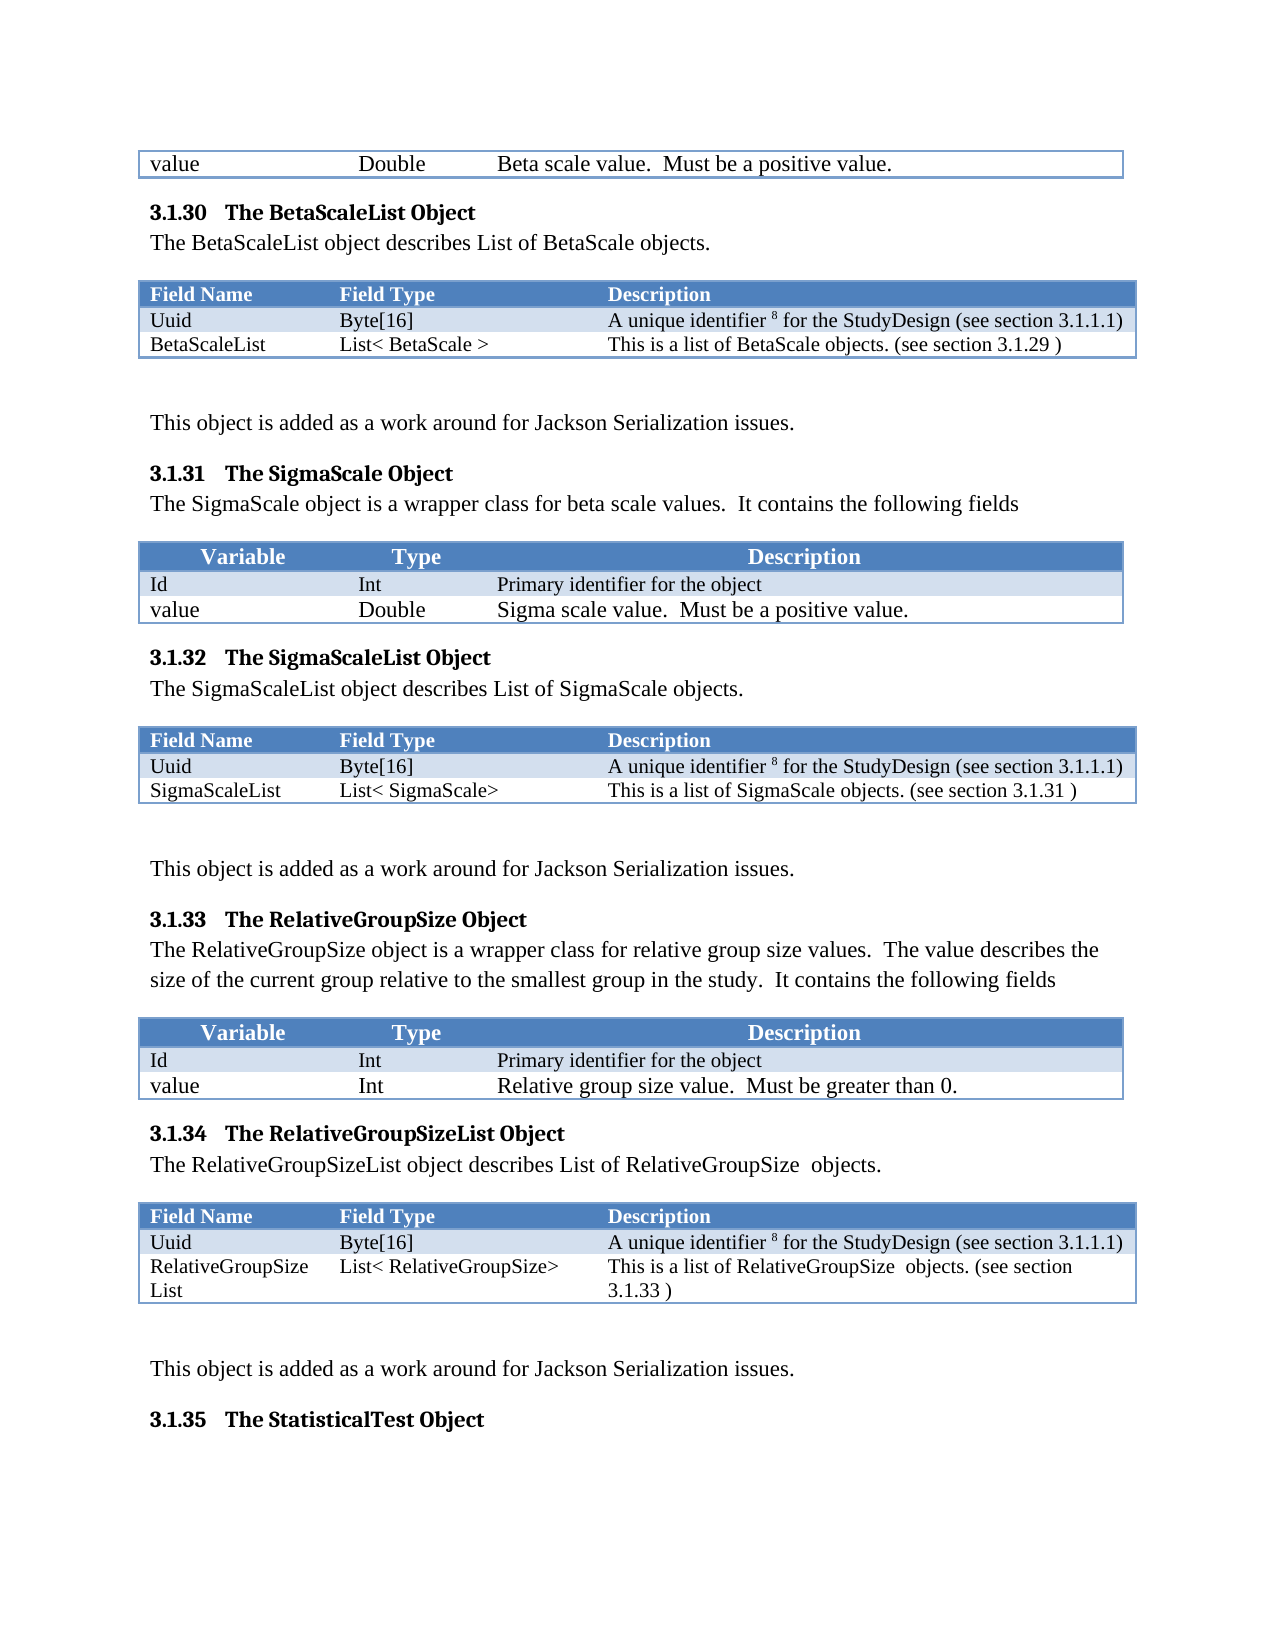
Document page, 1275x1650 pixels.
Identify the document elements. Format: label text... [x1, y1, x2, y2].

table_cell Uuid [140, 1230, 328, 1254]
table_header Description [596, 728, 1135, 752]
table_cell A unique identifier 8 for the StudyDesign (see section 3.1.1.1) [596, 308, 1135, 332]
table_cell Byte[16] [328, 1230, 596, 1254]
table_header Type [347, 1019, 486, 1046]
table_cell value [140, 1072, 347, 1098]
table_cell Primary identifier for the object [486, 572, 1122, 596]
table_cell value [140, 596, 347, 622]
text This object is added as a work around for Jackson Serialization issues. [150, 855, 1125, 882]
table_cell Id [140, 1048, 347, 1072]
subtitle The StatisticalTest Object [150, 1406, 1125, 1433]
text This object is added as a work around for Jackson Serialization issues. [150, 409, 1125, 436]
table_header Description [486, 1019, 1122, 1046]
table_cell A unique identifier 8 for the StudyDesign (see section 3.1.1.1) [596, 1230, 1135, 1254]
text The SigmaScaleList object describes List of SigmaScale objects. [150, 675, 1125, 701]
table_header Variable [140, 1019, 347, 1046]
table_header Field Type [328, 728, 596, 752]
text The RelativeGroupSize object is a wrapper class for relative group size values. The value describes the size of the current group relative to the smallest group in the study. It contains the following fields [150, 936, 1125, 993]
table_cell Byte[16] [328, 754, 596, 778]
table_cell Byte[16] [328, 308, 596, 332]
table_cell List< BetaScale > [328, 332, 596, 356]
table_cell This is a list of RelativeGroupSize objects. (see section 3.1.33 ) [596, 1254, 1135, 1302]
table_header Description [486, 543, 1122, 570]
text The RelativeGroupSizeList object describes List of RelativeGroupSize objects. [150, 1151, 1125, 1177]
table_cell This is a list of SigmaScale objects. (see section 3.1.31 ) [596, 778, 1135, 802]
table_cell Double [347, 596, 486, 622]
text This object is added as a work around for Jackson Serialization issues. [150, 1355, 1125, 1382]
subtitle The SigmaScaleList Object [150, 645, 1125, 671]
table_header Description [596, 1204, 1135, 1228]
table_cell value [140, 152, 347, 176]
table_cell Uuid [140, 308, 328, 332]
subtitle The BetaScaleList Object [150, 199, 1125, 226]
table_header Field Name [140, 282, 328, 306]
table_cell A unique identifier 8 for the StudyDesign (see section 3.1.1.1) [596, 754, 1135, 778]
table_cell RelativeGroupSizeList [140, 1254, 328, 1302]
table_header Description [596, 282, 1135, 306]
table_cell This is a list of BetaScale objects. (see section 3.1.29 ) [596, 332, 1135, 356]
table_cell Double [347, 152, 486, 176]
subtitle The RelativeGroupSizeList Object [150, 1121, 1125, 1147]
table_header Field Type [328, 1204, 596, 1228]
table_header Field Name [140, 1204, 328, 1228]
table_cell Int [347, 1072, 486, 1098]
subtitle The SigmaScale Object [150, 461, 1125, 487]
table_cell SigmaScaleList [140, 778, 328, 802]
table_header Field Type [328, 282, 596, 306]
table_cell Relative group size value. Must be greater than 0. [486, 1072, 1122, 1098]
table_cell BetaScaleList [140, 332, 328, 356]
table_header Type [347, 543, 486, 570]
text The SigmaScale object is a wrapper class for beta scale values. It contains the following fields [150, 490, 1125, 517]
text The BetaScaleList object describes List of BetaScale objects. [150, 229, 1125, 255]
table_cell Uuid [140, 754, 328, 778]
table_cell Beta scale value. Must be a positive value. [486, 152, 1122, 176]
table_header Variable [140, 543, 347, 570]
table_header Field Name [140, 728, 328, 752]
subtitle The RelativeGroupSize Object [150, 906, 1125, 933]
table_cell Id [140, 572, 347, 596]
table_cell List< SigmaScale> [328, 778, 596, 802]
table_cell List< RelativeGroupSize> [328, 1254, 596, 1302]
table_cell Int [347, 572, 486, 596]
table_cell Primary identifier for the object [486, 1048, 1122, 1072]
table_cell Int [347, 1048, 486, 1072]
table_cell Sigma scale value. Must be a positive value. [486, 596, 1122, 622]
